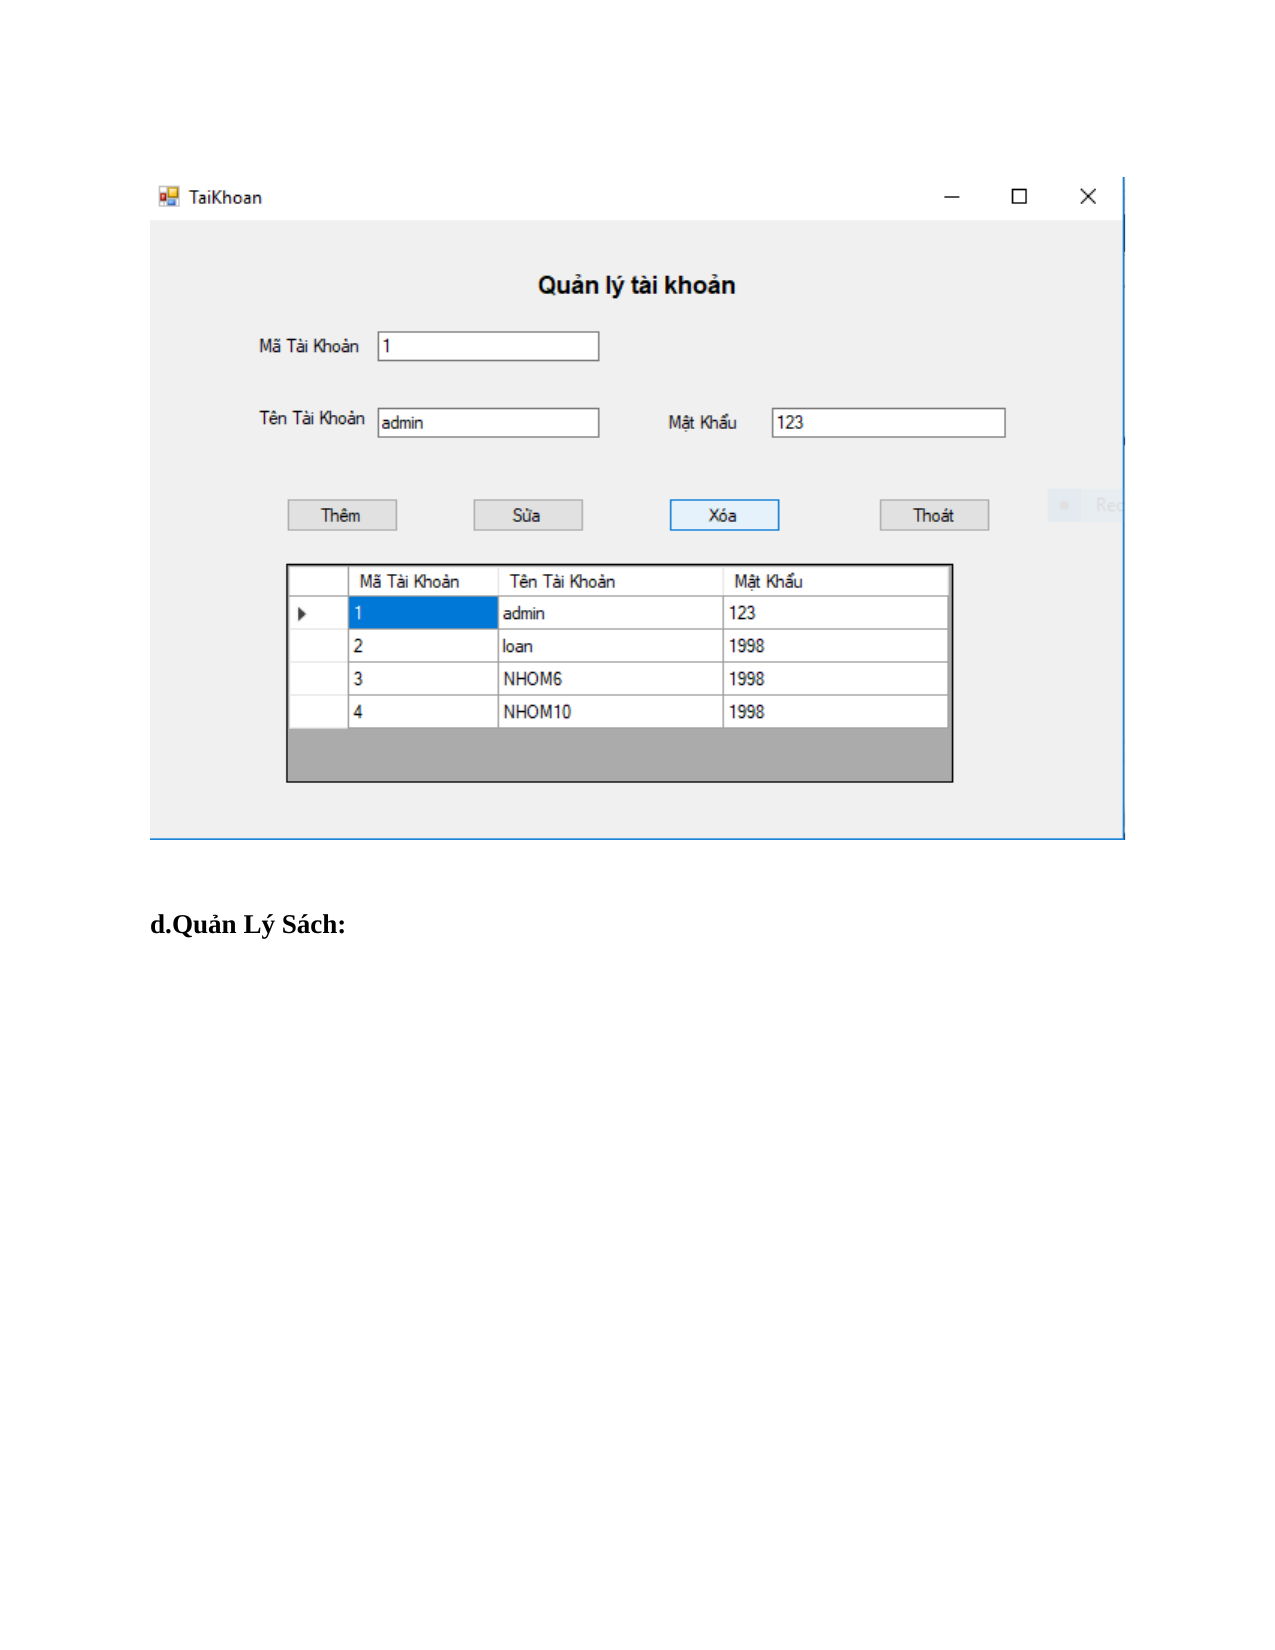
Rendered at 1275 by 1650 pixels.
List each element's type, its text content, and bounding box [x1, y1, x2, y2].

text d.Quản Lý Sách: [150, 908, 1125, 939]
picture [150, 177, 1125, 840]
